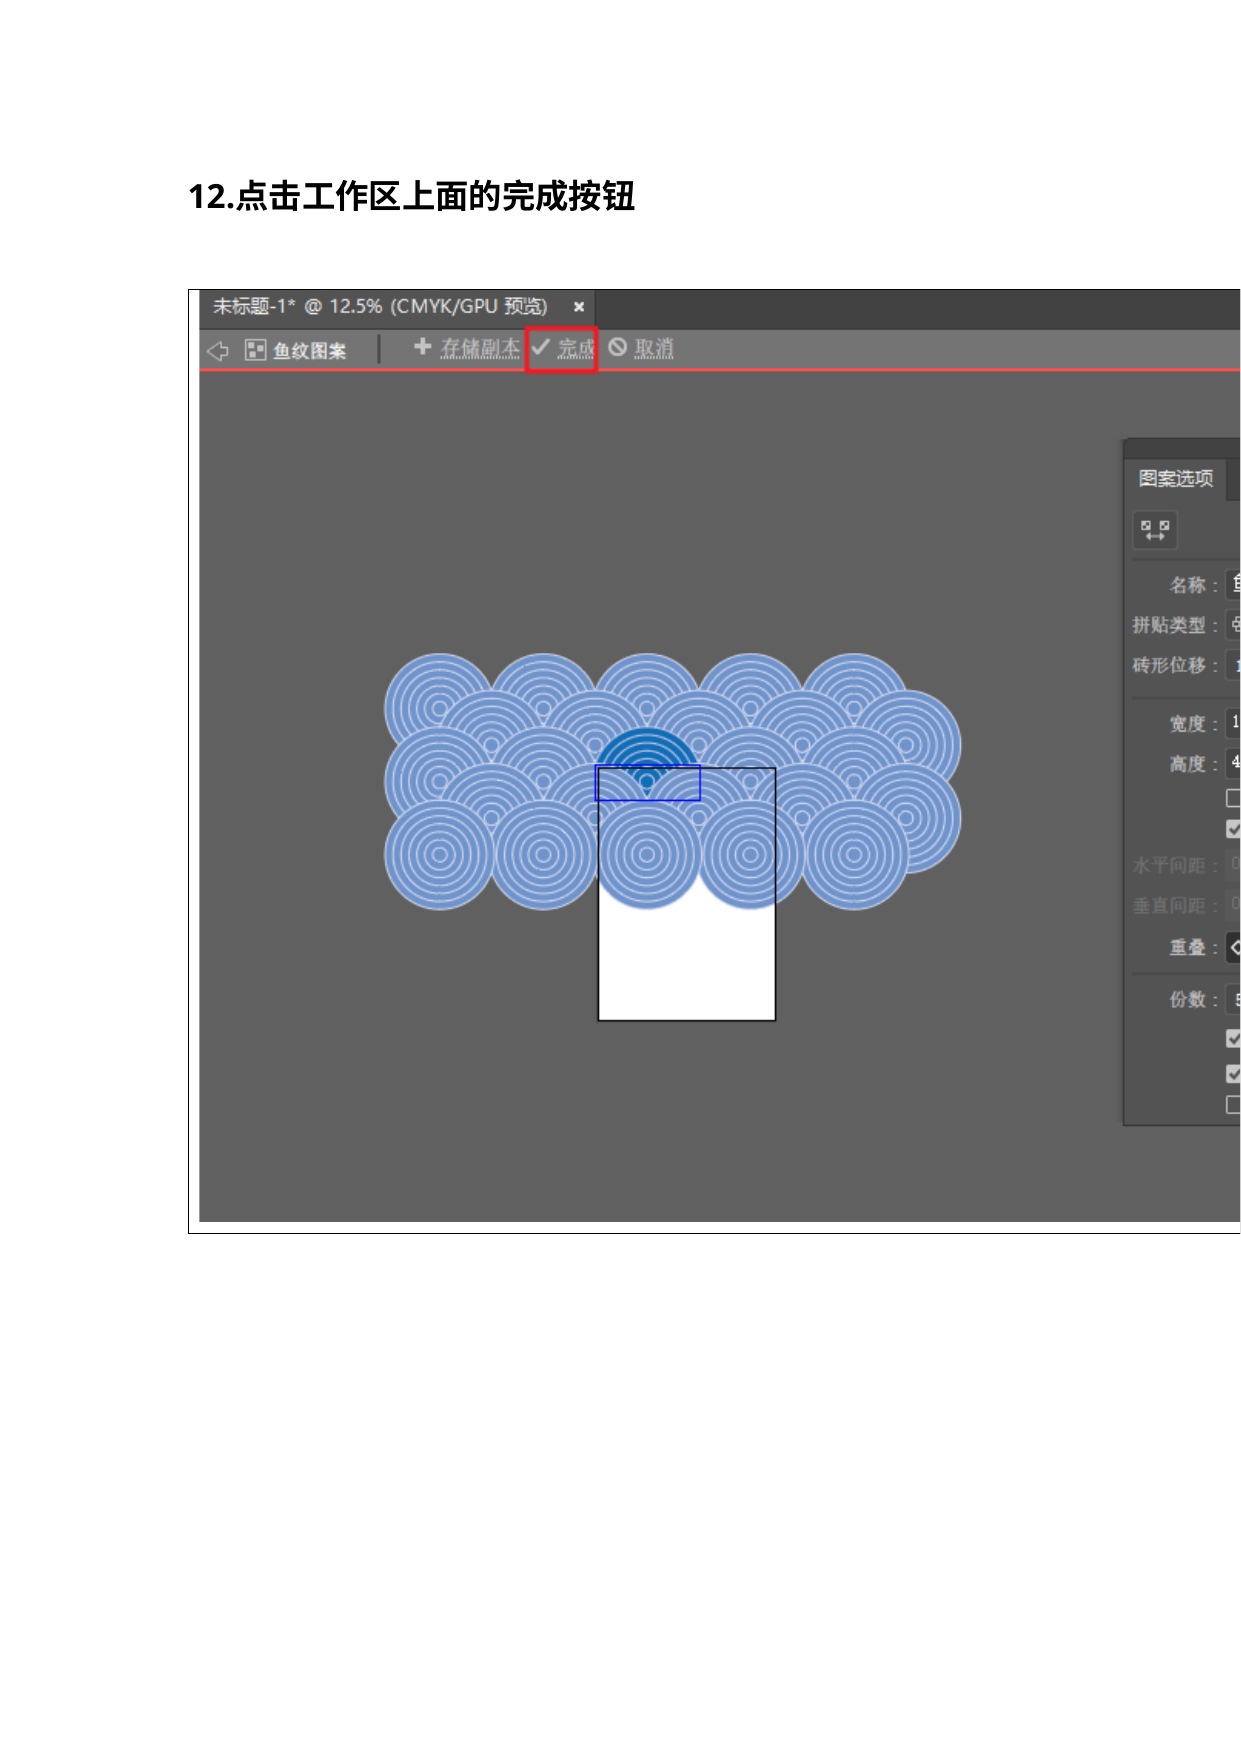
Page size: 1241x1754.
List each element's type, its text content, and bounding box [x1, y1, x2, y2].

table_header [189, 290, 1240, 1233]
subtitle 12.点击工作区上面的完成按钮 [187, 162, 1053, 227]
picture [199, 290, 1241, 1222]
